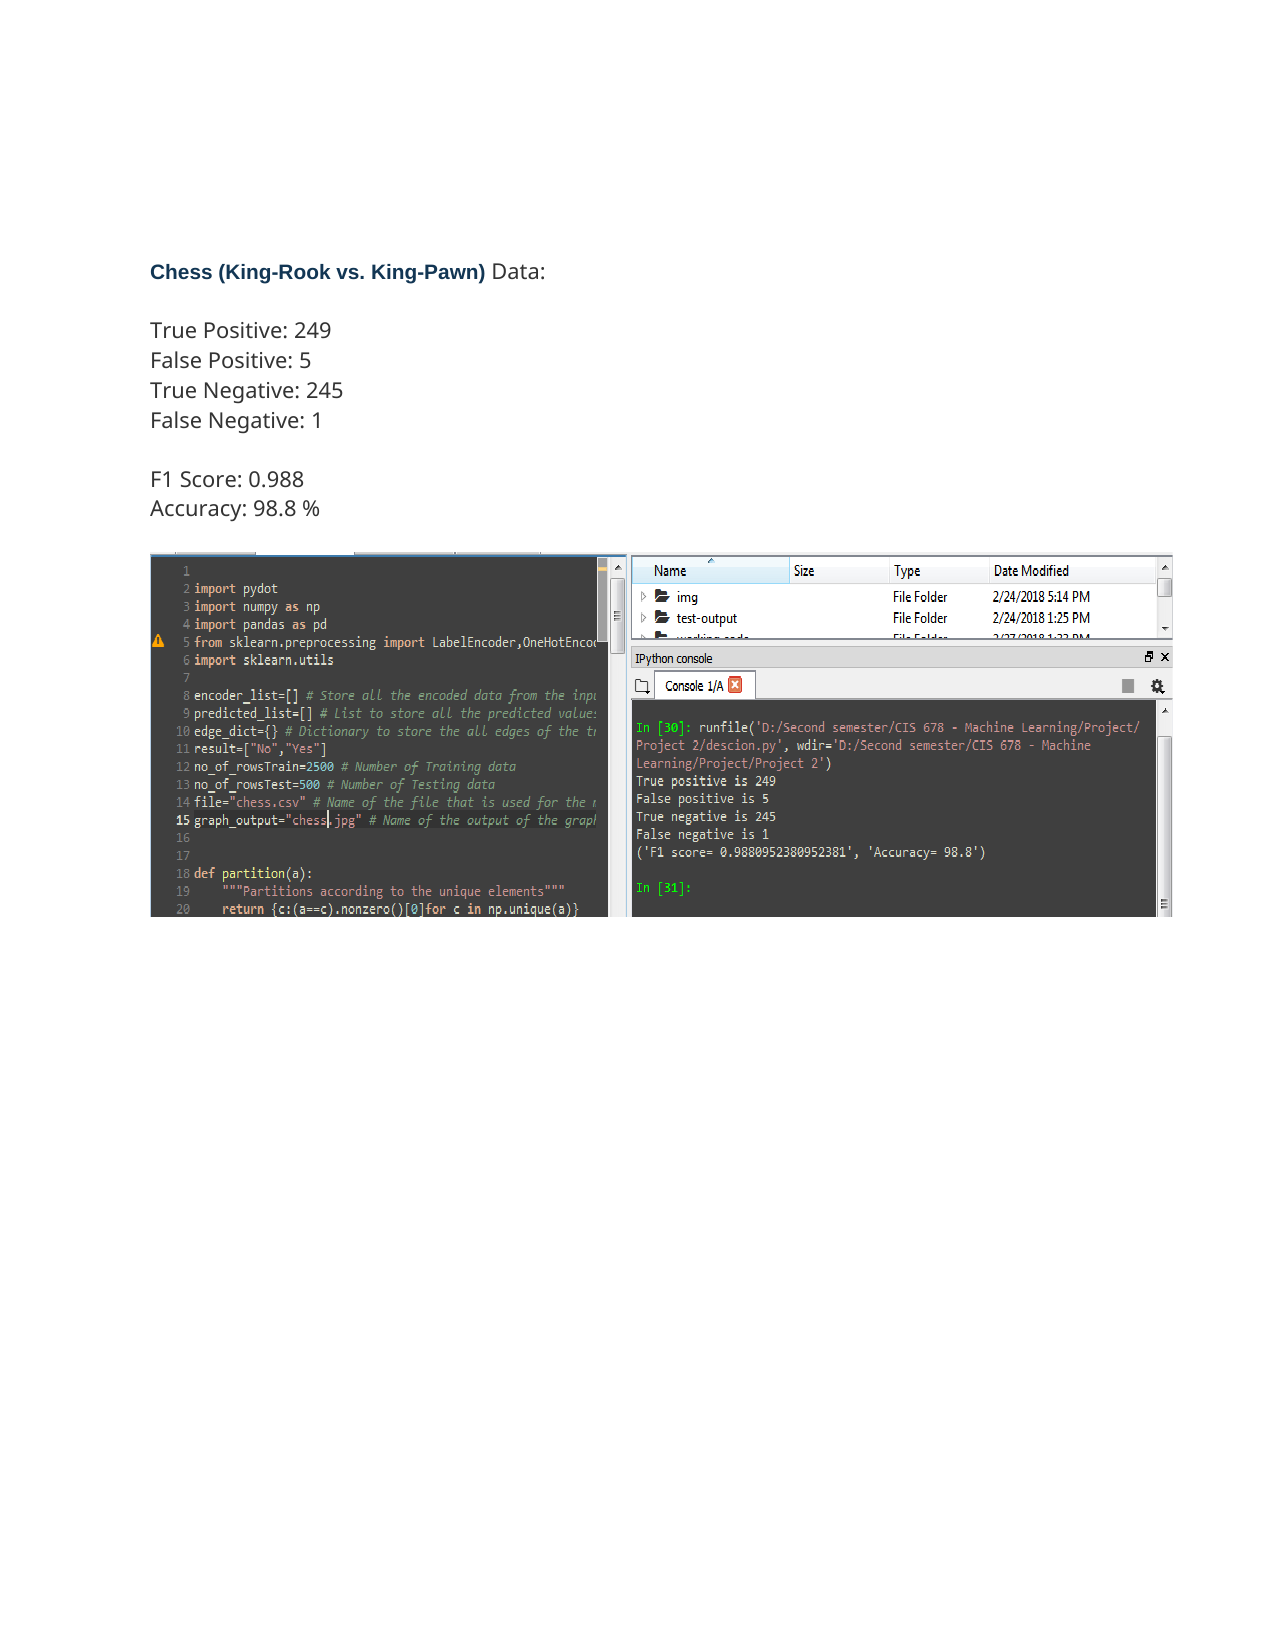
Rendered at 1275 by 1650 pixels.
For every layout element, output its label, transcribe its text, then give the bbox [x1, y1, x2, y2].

picture [150, 552, 1173, 917]
text F1 Score: 0.988 Accuracy: 98.8 % [150, 463, 1125, 523]
text Chess (King-Rook vs. King-Pawn) Data: [150, 256, 1125, 286]
text True Positive: 249 False Positive: 5 True Negative: 245 False Negative: 1 [150, 315, 1125, 434]
